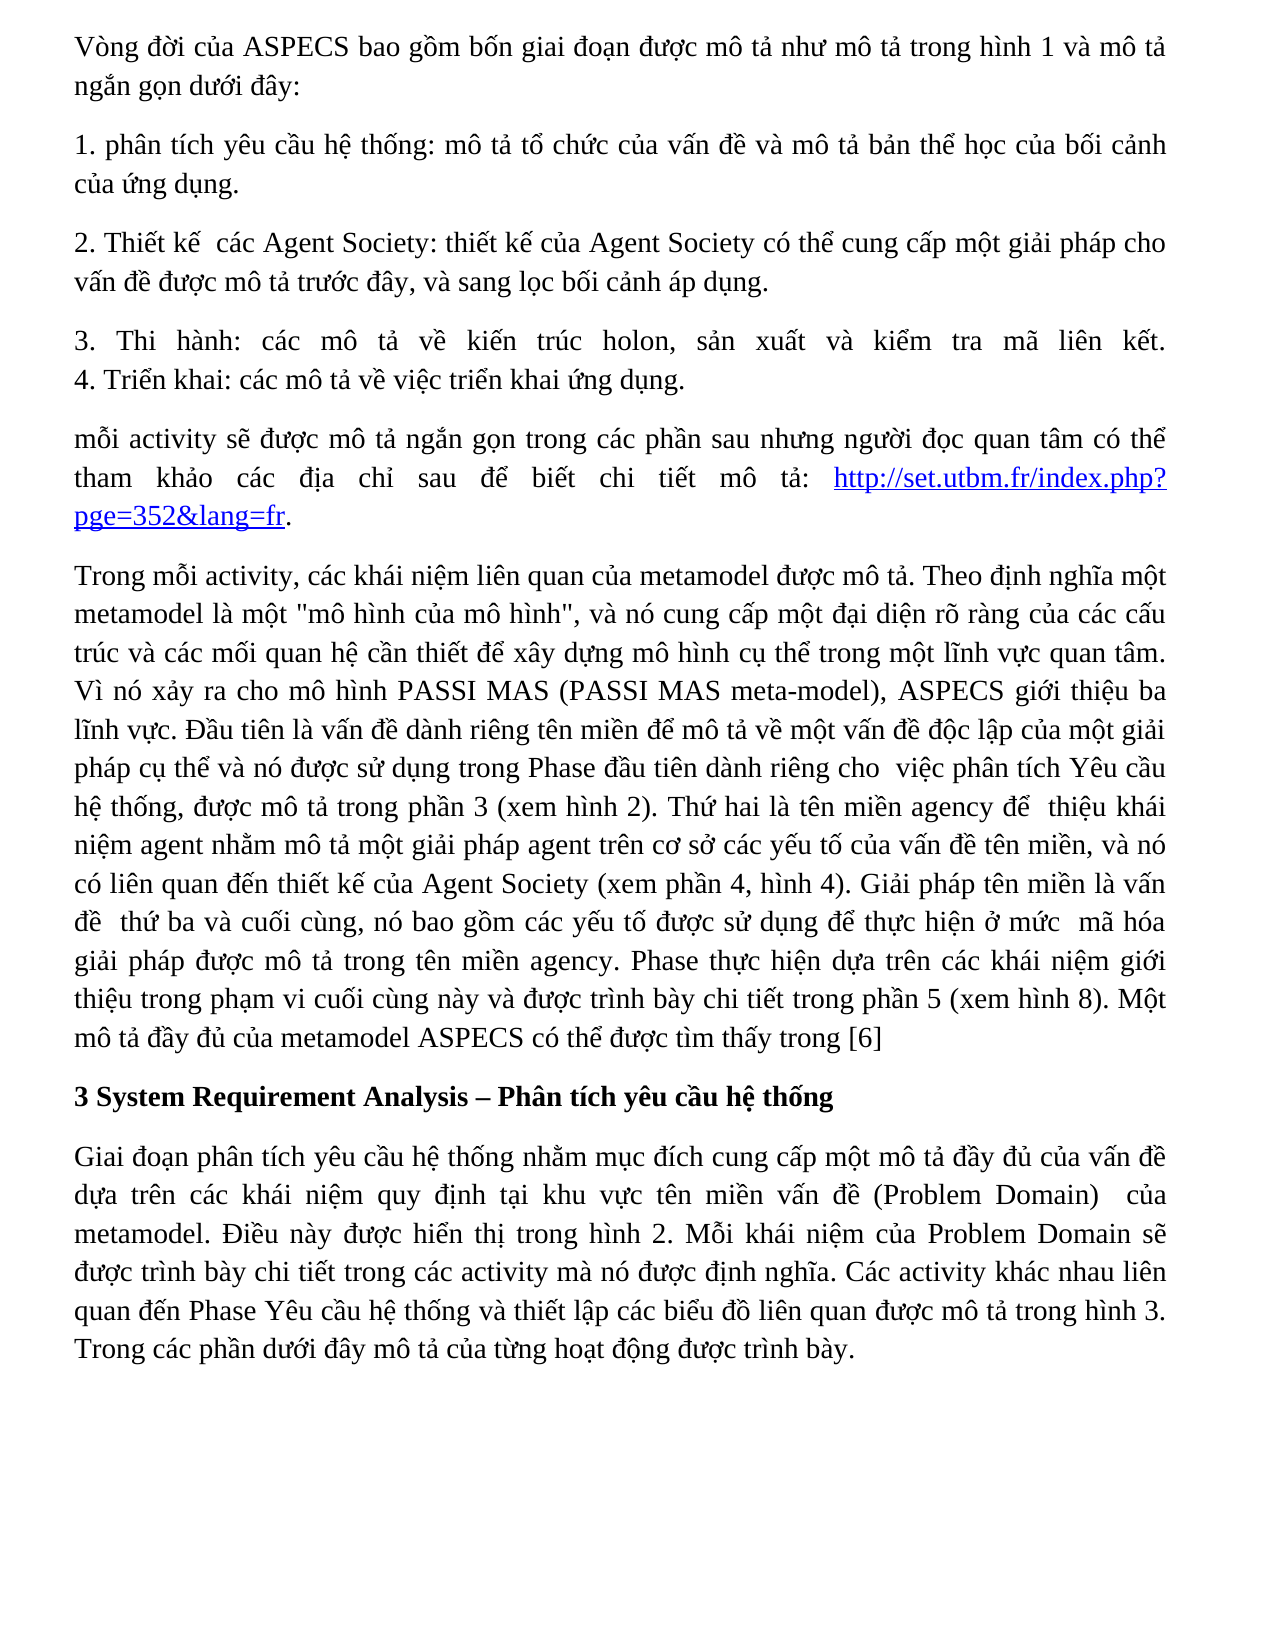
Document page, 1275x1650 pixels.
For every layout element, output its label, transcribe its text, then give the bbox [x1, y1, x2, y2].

text mỗi activity sẽ được mô tả ngắn gọn trong các phần sau nhưng người đọc quan tâm có thể tham khảo các địa chỉ sau để biết chi tiết mô tả: http://set.utbm.fr/index.php?pge=352&lang=fr. [74, 421, 1167, 532]
text Vòng đời của ASPECS bao gồm bốn giai đoạn được mô tả như mô tả trong hình 1 và mô tả ngắn gọn dưới đây: [74, 29, 1167, 102]
text Trong mỗi activity, các khái niệm liên quan của metamodel được mô tả. Theo định nghĩa một metamodel là một "mô hình của mô hình", và nó cung cấp một đại diện rõ ràng của các cấu trúc và các mối quan hệ cần thiết để xây dựng mô hình cụ thể trong một lĩnh vực quan tâm. Vì nó xảy ra cho mô hình PASSI MAS (PASSI MAS meta-model), ASPECS giới thiệu ba lĩnh vực. Đầu tiên là vấn đề dành riêng tên miền để mô tả về một vấn đề độc lập của một giải pháp cụ thể và nó được sử dụng trong Phase đầu tiên dành riêng cho việc phân tích Yêu cầu hệ thống, được mô tả trong phần 3 (xem hình 2). Thứ hai là tên miền agency để thiệu khái niệm agent nhằm mô tả một giải pháp agent trên cơ sở các yếu tố của vấn đề tên miền, và nó có liên quan đến thiết kế của Agent Society (xem phần 4, hình 4). Giải pháp tên miền là vấn đề thứ ba và cuối cùng, nó bao gồm các yếu tố được sử dụng để thực hiện ở mức mã hóa giải pháp được mô tả trong tên miền agency. Phase thực hiện dựa trên các khái niệm giới thiệu trong phạm vi cuối cùng này và được trình bày chi tiết trong phần 5 (xem hình 8). Một mô tả đầy đủ của metamodel ASPECS có thể được tìm thấy trong [6] [74, 558, 1167, 1054]
text Giai đoạn phân tích yêu cầu hệ thống nhằm mục đích cung cấp một mô tả đầy đủ của vấn đề dựa trên các khái niệm quy định tại khu vực tên miền vấn đề (Problem Domain) của metamodel. Điều này được hiển thị trong hình 2. Mỗi khái niệm của Problem Domain sẽ được trình bày chi tiết trong các activity mà nó được định nghĩa. Các activity khác nhau liên quan đến Phase Yêu cầu hệ thống và thiết lập các biểu đồ liên quan được mô tả trong hình 3. Trong các phần dưới đây mô tả của từng hoạt động được trình bày. [74, 1139, 1167, 1365]
text 3. Thi hành: các mô tả về kiến trúc holon, sản xuất và kiểm tra mã liên kết. 4. Triển khai: các mô tả về việc triển khai ứng dụng. [74, 323, 1167, 395]
text 2. Thiết kế các Agent Society: thiết kế của Agent Society có thể cung cấp một giải pháp cho vấn đề được mô tả trước đây, và sang lọc bối cảnh áp dụng. [74, 225, 1167, 297]
text 3 System Requirement Analysis – Phân tích yêu cầu hệ thống [74, 1079, 1167, 1113]
text 1. phân tích yêu cầu hệ thống: mô tả tổ chức của vấn đề và mô tả bản thể học của bối cảnh của ứng dụng. [74, 127, 1167, 199]
